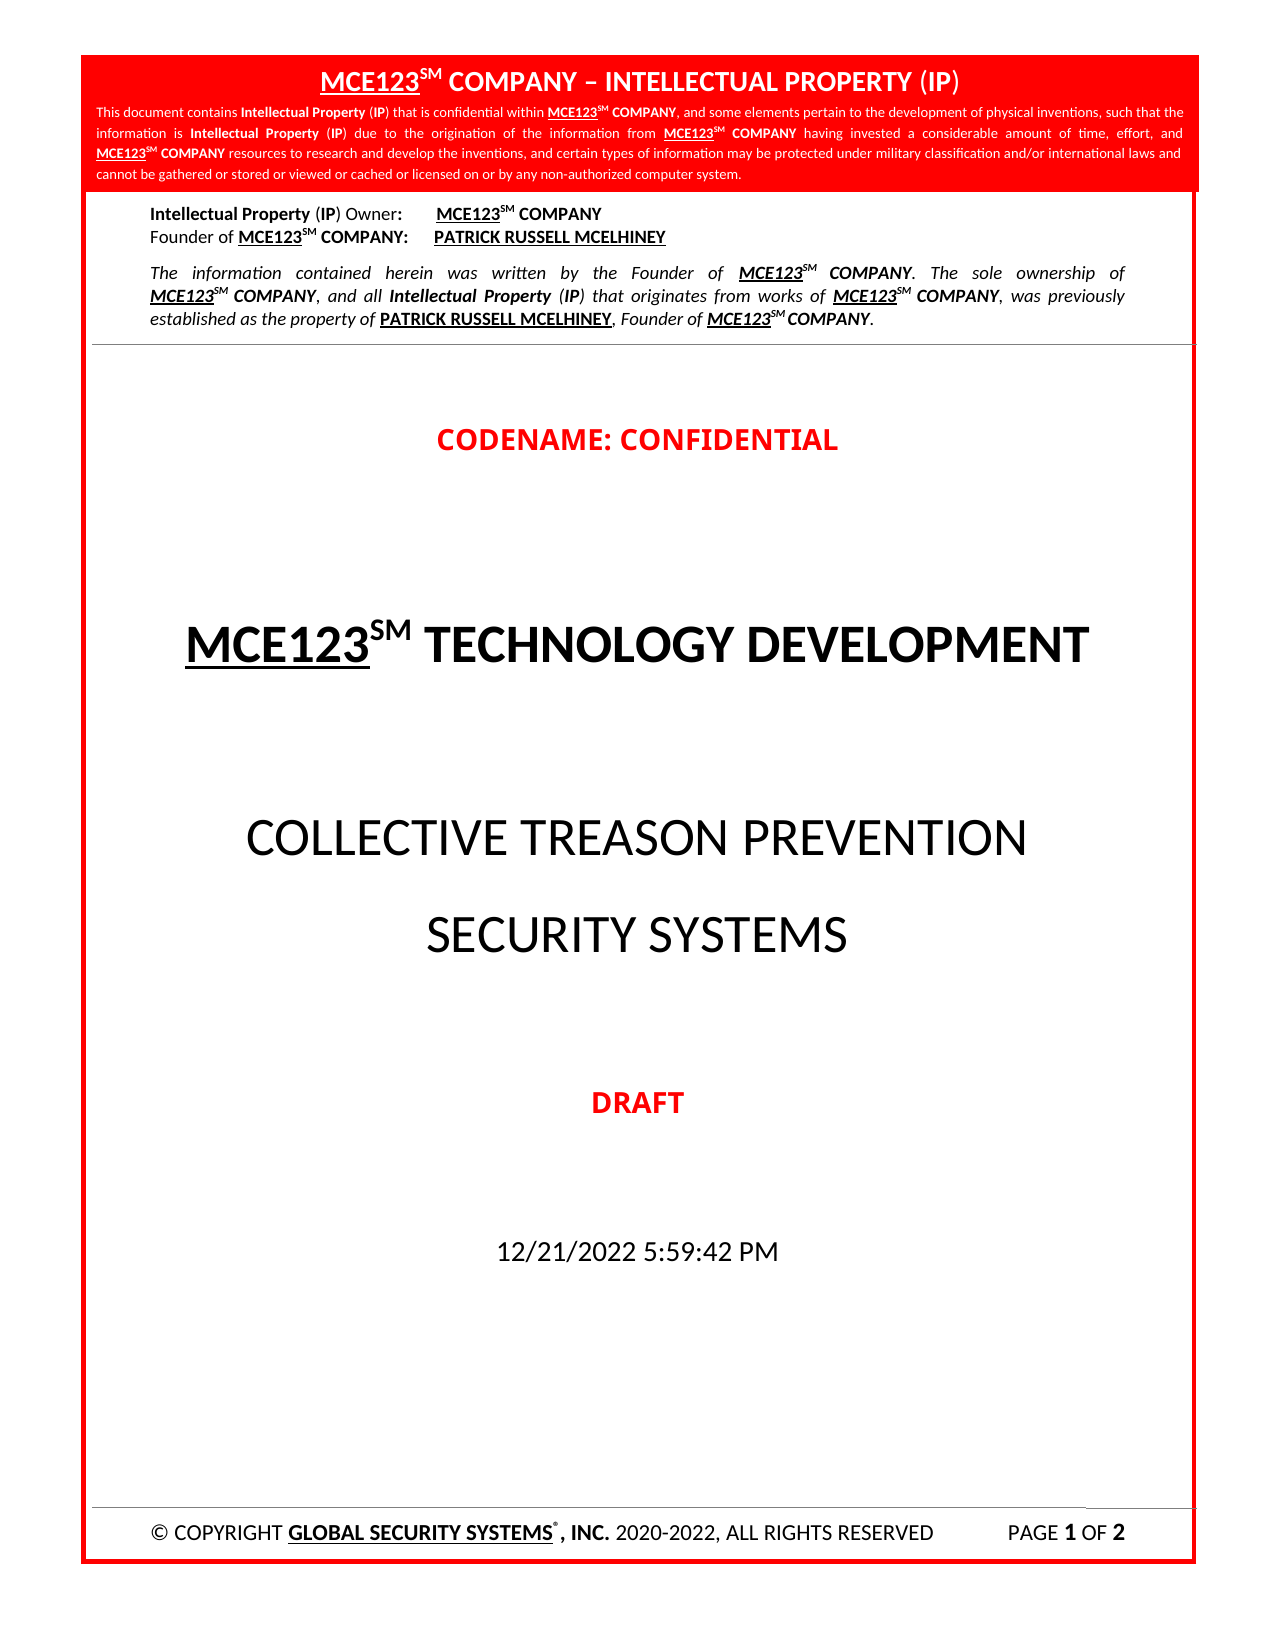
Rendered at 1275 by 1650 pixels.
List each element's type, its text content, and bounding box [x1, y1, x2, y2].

text 12/21/2022 5:59:42 PM [150, 1233, 1125, 1269]
text DRAFT [150, 1082, 1125, 1122]
text SECURITY SYSTEMS [150, 900, 1125, 966]
text CODENAME: CONFIDENTIAL [150, 419, 1125, 459]
text MCE123SM TECHNOLOGY DEVELOPMENT [150, 609, 1125, 676]
text COLLECTIVE TREASON PREVENTION [150, 803, 1125, 869]
